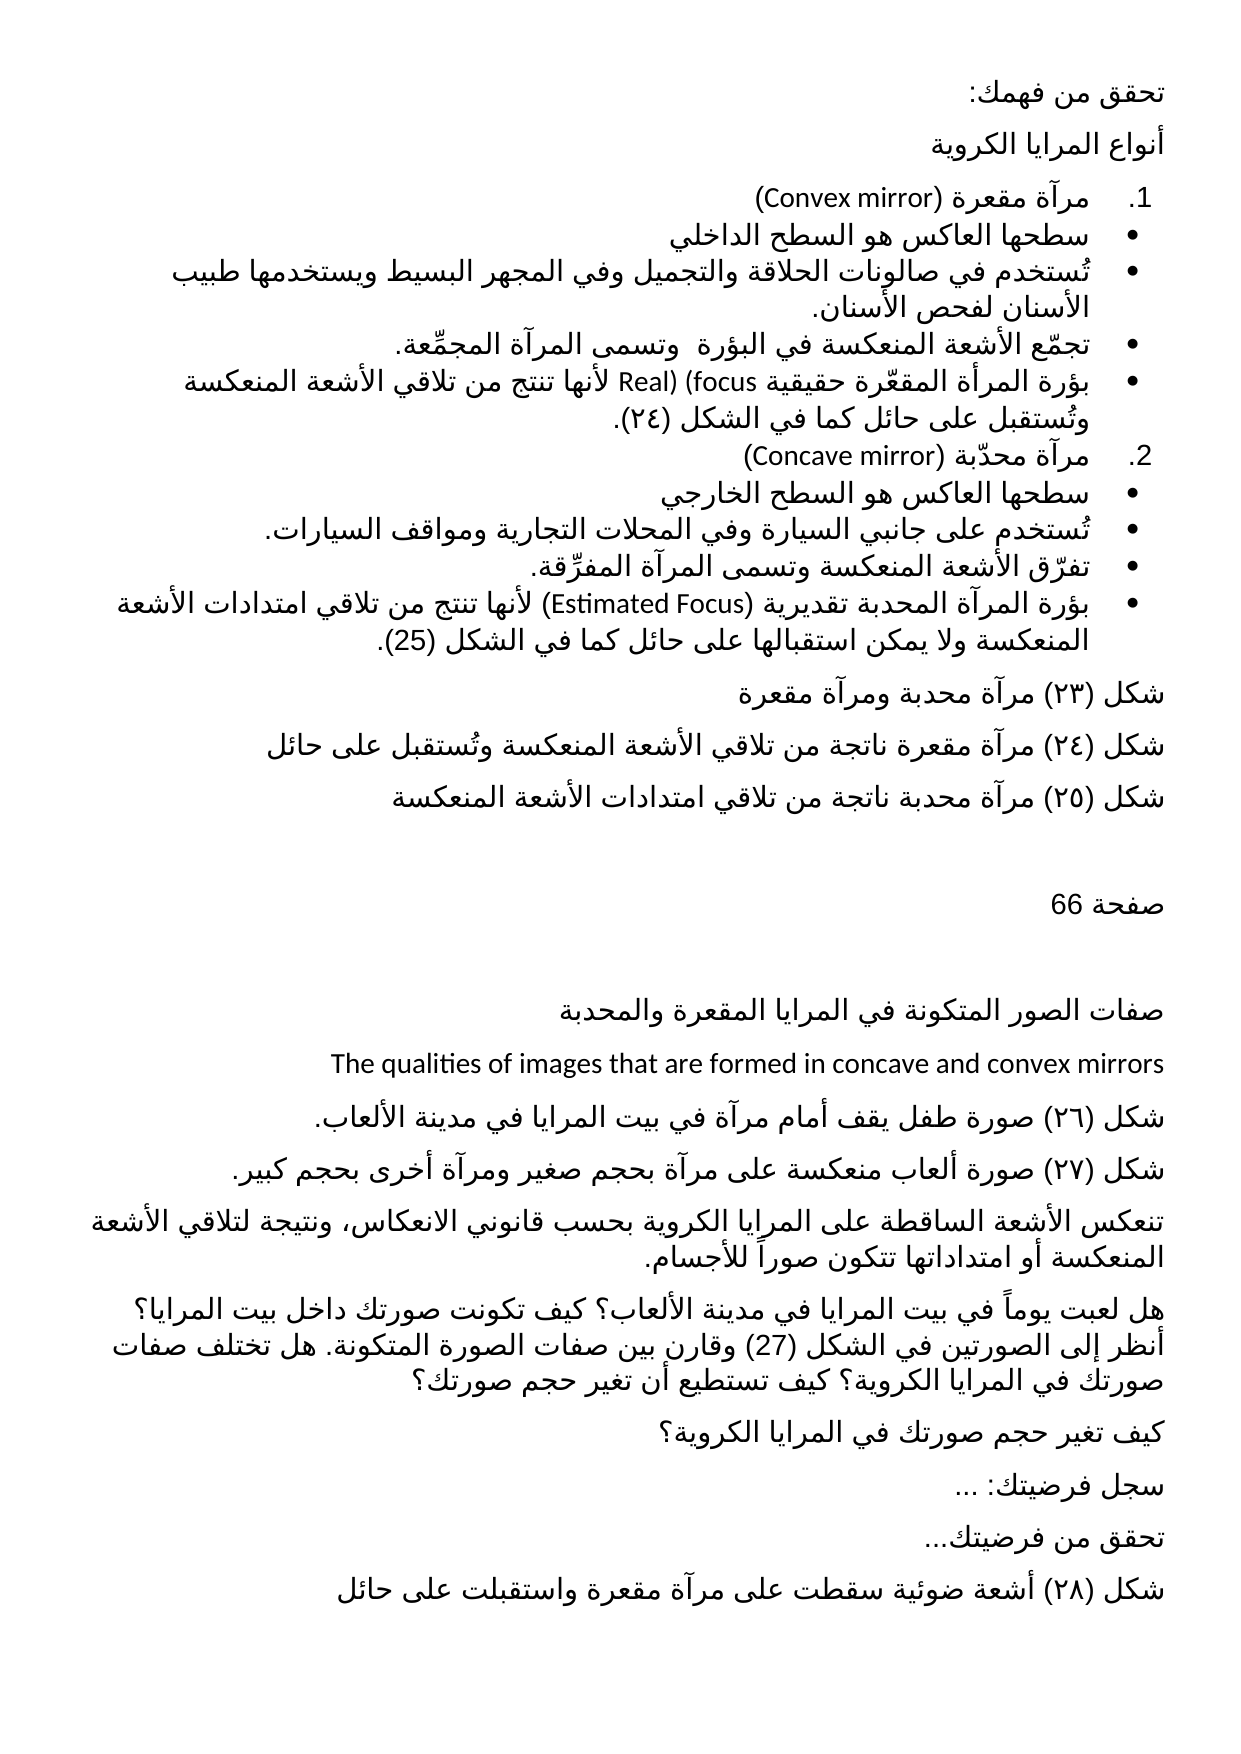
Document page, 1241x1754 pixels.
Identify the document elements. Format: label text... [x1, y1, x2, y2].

text كيف تغير حجم صورتك في المرايا الكروية؟ [75, 1415, 1165, 1449]
list بؤرة المرأة المقعّرة حقيقية Real) (focus لأنها تنتج من تلاقي الأشعة المنعكسة وتُستقبل على حائل كما في الشكل (٢٤). [75, 363, 1128, 435]
text تنعكس الأشعة الساقطة على المرايا الكروية بحسب قانوني الانعكاس، ونتيجة لتلاقي الأشعة المنعكسة أو امتداداتها تتكون صوراً للأجسام. [75, 1204, 1165, 1273]
text أنواع المرايا الكروية [75, 127, 1165, 161]
text شكل (٢٤) مرآة مقعرة ناتجة من تلاقي الأشعة المنعكسة وتُستقبل على حائل [75, 728, 1165, 762]
list تفرّق الأشعة المنعكسة وتسمى المرآة المفرِّقة. [75, 548, 1128, 582]
list سطحها العاكس هو السطح الداخلي [75, 218, 1128, 252]
text شكل (٢٧) صورة ألعاب منعكسة على مرآة بحجم صغير ومرآة أخرى بحجم كبير. [75, 1152, 1165, 1186]
list بؤرة المرآة المحدبة تقديرية (Estimated Focus) لأنها تنتج من تلاقي امتدادات الأشعة المنعكسة ولا يمكن استقبالها على حائل كما في الشكل (25). [75, 585, 1128, 657]
text هل لعبت يوماً في بيت المرايا في مدينة الألعاب؟ كيف تكونت صورتك داخل بيت المرايا؟ أنظر إلى الصورتين في الشكل (27) وقارن بين صفات الصورة المتكونة. هل تختلف صفات صورتك في المرايا الكروية؟ كيف تستطيع أن تغير حجم صورتك؟ [75, 1292, 1165, 1397]
text تحقق من فهمك: [75, 75, 1165, 108]
text تحقق من فرضيتك... [75, 1520, 1165, 1553]
list تُستخدم في صالونات الحلاقة والتجميل وفي المجهر البسيط ويستخدمها طبيب الأسنان لفحص الأسنان. [75, 254, 1128, 324]
text شكل (٢٥) مرآة محدبة ناتجة من تلاقي امتدادات الأشعة المنعكسة [75, 780, 1165, 814]
text شكل (٢٨) أشعة ضوئية سقطت على مرآة مقعرة واستقبلت على حائل [75, 1572, 1165, 1605]
list تجمّع الأشعة المنعكسة في البؤرة وتسمى المرآة المجمِّعة. [75, 327, 1128, 360]
text The qualities of images that are formed in concave and convex mirrors [75, 1046, 1165, 1081]
text شكل (٢٣) مرآة محدبة ومرآة مقعرة [75, 676, 1165, 709]
list مرآة مقعرة (Convex mirror) [75, 179, 1128, 215]
text صفحة 66 [75, 887, 1165, 920]
list سطحها العاكس هو السطح الخارجي [75, 476, 1128, 509]
list تُستخدم على جانبي السيارة وفي المحلات التجارية ومواقف السيارات. [75, 512, 1128, 546]
text صفات الصور المتكونة في المرايا المقعرة والمحدبة [75, 993, 1165, 1027]
text سجل فرضيتك: ... [75, 1467, 1165, 1501]
list مرآة محدّبة (Concave mirror) [75, 437, 1128, 473]
text شكل (٢٦) صورة طفل يقف أمام مرآة في بيت المرايا في مدينة الألعاب. [75, 1100, 1165, 1133]
